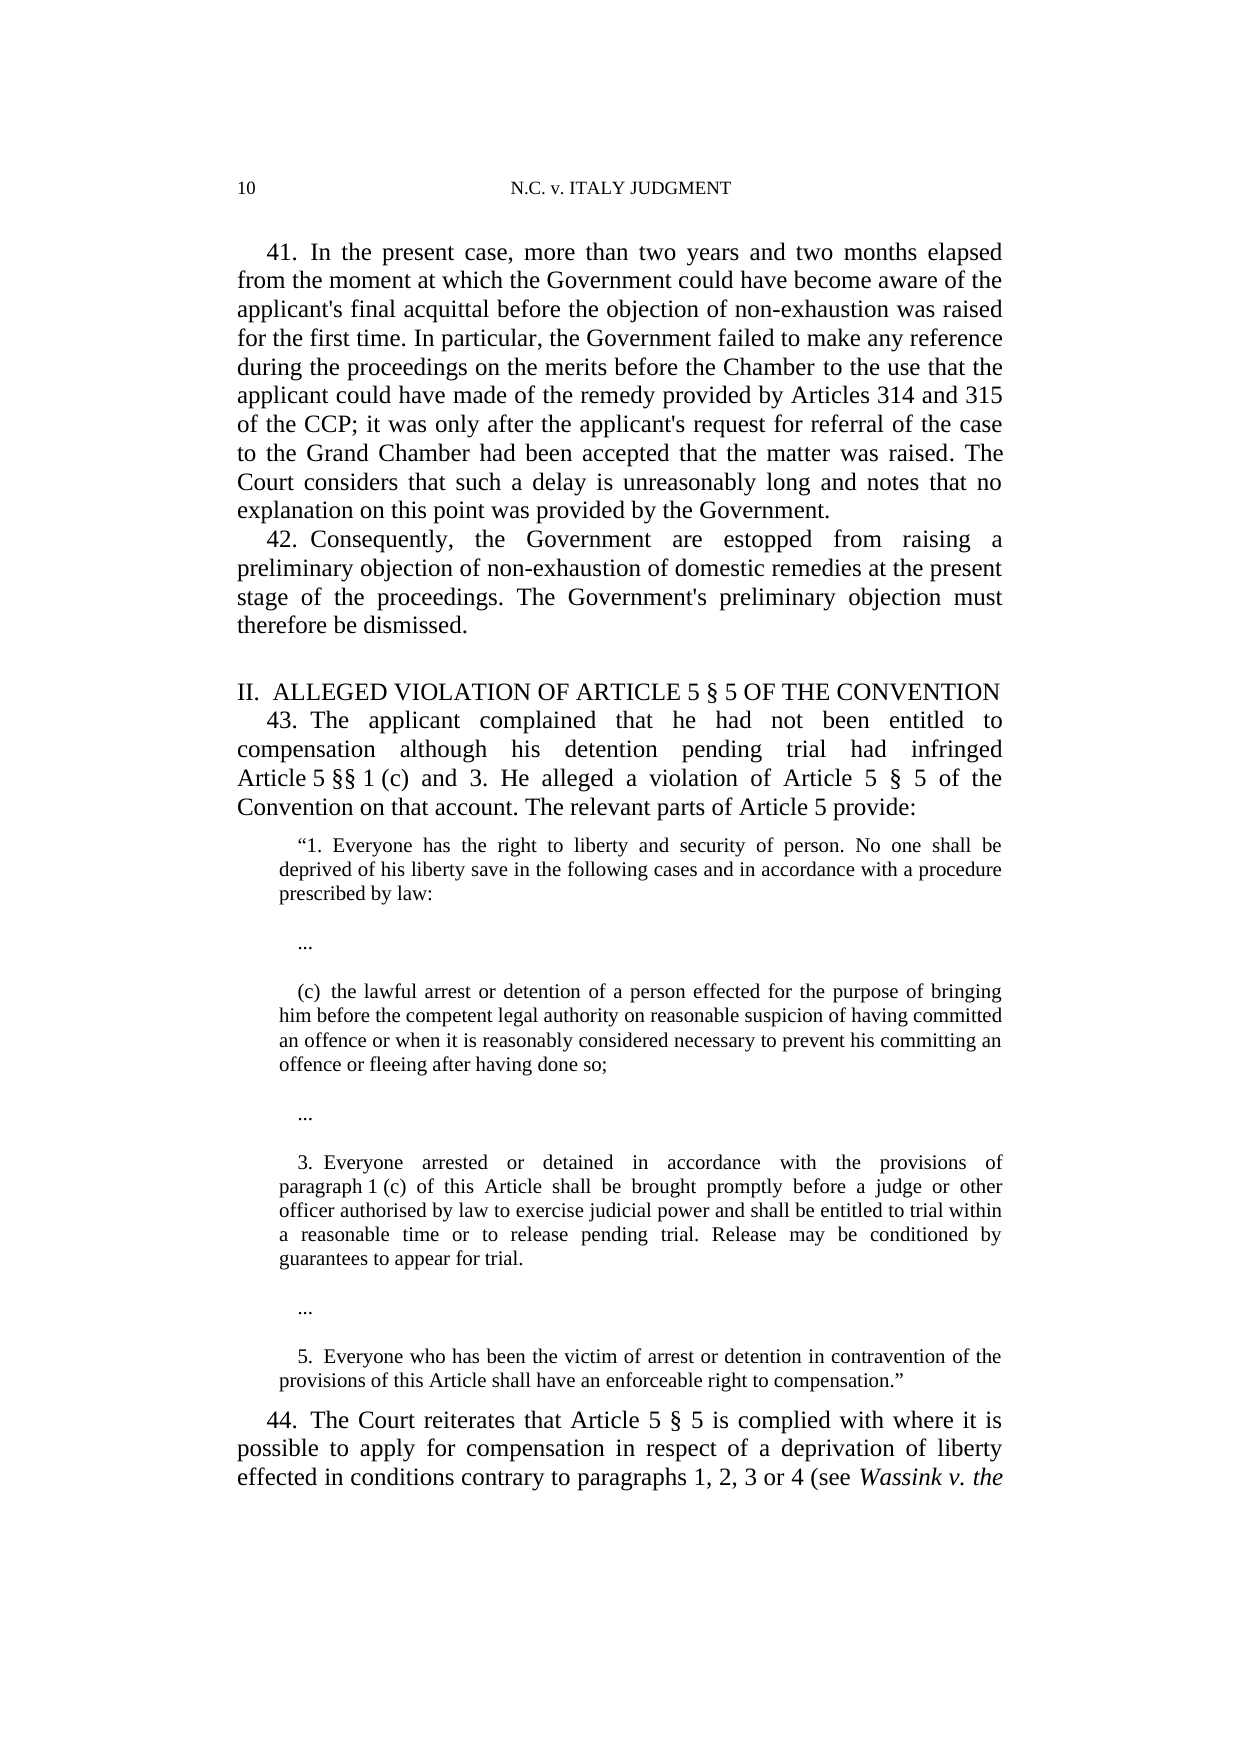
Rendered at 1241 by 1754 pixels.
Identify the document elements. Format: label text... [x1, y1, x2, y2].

text ... [279, 930, 1003, 954]
text 47. Consequently, the Government are estopped from raising a preliminary objection of non-exhaustion of domestic remedies at the present stage of the proceedings. The Government's preliminary objection must therefore be dismissed. [237, 524, 1003, 639]
text 48. The applicant complained that he had not been entitled to compensation although his detention pending trial had infringed Article 5 §§ 1 (c) and 3. He alleged a violation of Article 5 § 5 of the Convention on that account. The relevant parts of Article 5 provide: [237, 706, 1003, 821]
text ... [279, 1101, 1003, 1125]
text 5. Everyone who has been the victim of arrest or detention in contravention of the provisions of this Article shall have an enforceable right to compensation.” [279, 1344, 1003, 1392]
text II. ALLEGED VIOLATION OF ARTICLE 5 § 5 OF THE CONVENTION [237, 677, 1003, 706]
text 46. In the present case, more than two years and two months elapsed from the moment at which the Government could have become aware of the applicant's final acquittal before the objection of non-exhaustion was raised for the first time. In particular, the Government failed to make any reference during the proceedings on the merits before the Chamber to the use that the applicant could have made of the remedy provided by Articles 314 and 315 of the CCP; it was only after the applicant's request for referral of the case to the Grand Chamber had been accepted that the matter was raised. The Court considers that such a delay is unreasonably long and notes that no explanation on this point was provided by the Government. [237, 237, 1003, 524]
text 3. Everyone arrested or detained in accordance with the provisions of paragraph 1 (c) of this Article shall be brought promptly before a judge or other officer authorised by law to exercise judicial power and shall be entitled to trial within a reasonable time or to release pending trial. Release may be conditioned by guarantees to appear for trial. [279, 1150, 1003, 1270]
text (c) the lawful arrest or detention of a person effected for the purpose of bringing him before the competent legal authority on reasonable suspicion of having committed an offence or when it is reasonably considered necessary to prevent his committing an offence or fleeing after having done so; [279, 979, 1003, 1076]
text ... [279, 1295, 1003, 1319]
text “1. Everyone has the right to liberty and security of person. No one shall be deprived of his liberty save in the following cases and in accordance with a procedure prescribed by law: [279, 833, 1003, 905]
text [237, 1405, 1003, 1491]
